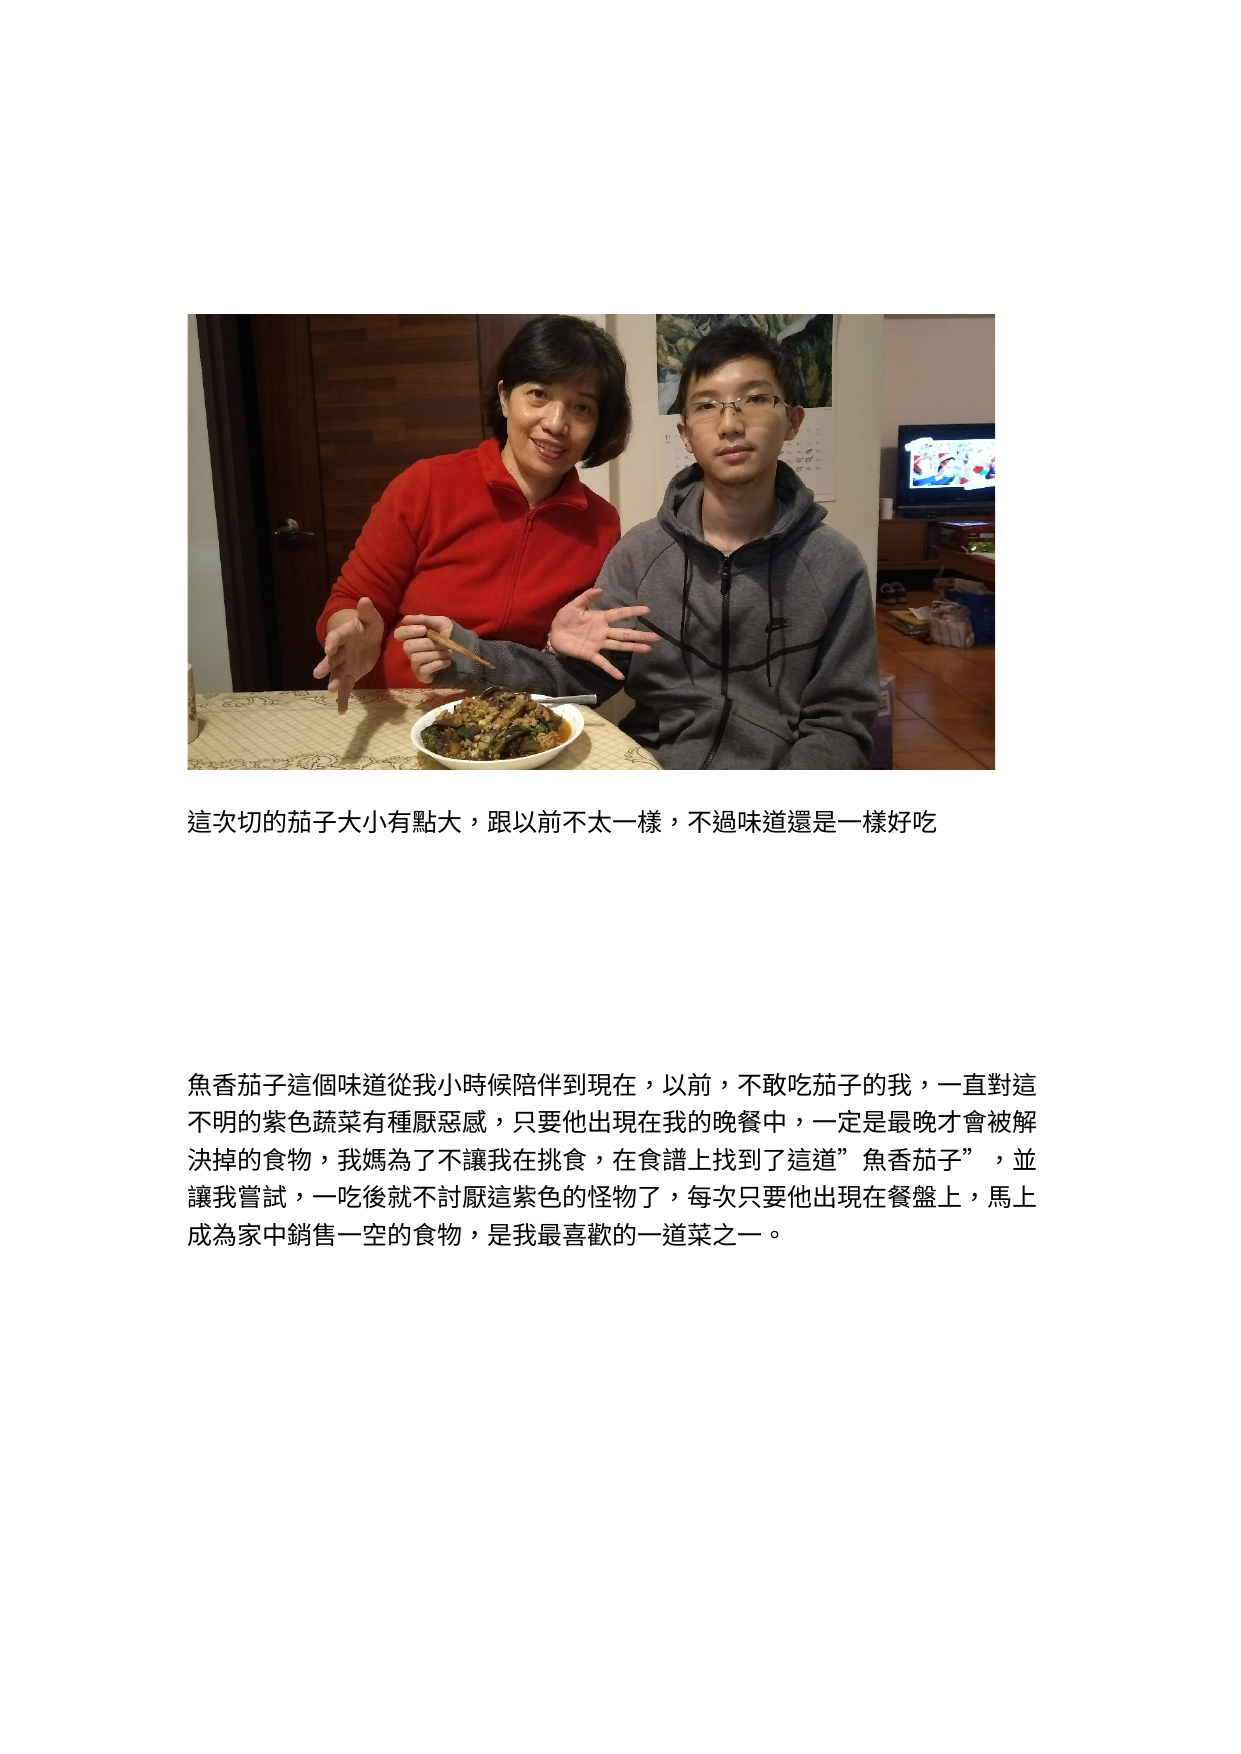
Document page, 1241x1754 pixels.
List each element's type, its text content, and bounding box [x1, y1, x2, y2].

picture [187, 314, 996, 770]
text 不明的紫色蔬菜有種厭惡感，只要他出現在我的晚餐中，一定是最晚才會被解決掉的食物，我媽為了不讓我在挑食，在食譜上找到了這道”魚香茄子”，並讓我嘗試，一吃後就不討厭這紫色的怪物了，每次只要他出現在餐盤上，馬上成為家中銷售一空的食物，是我最喜歡的一道菜之一。 [187, 1102, 1053, 1252]
text 魚香茄子這個味道從我小時候陪伴到現在，以前，不敢吃茄子的我，一直對這 [187, 1064, 1053, 1102]
text 這次切的茄子大小有點大，跟以前不太一樣，不過味道還是一樣好吃 [187, 802, 1053, 839]
